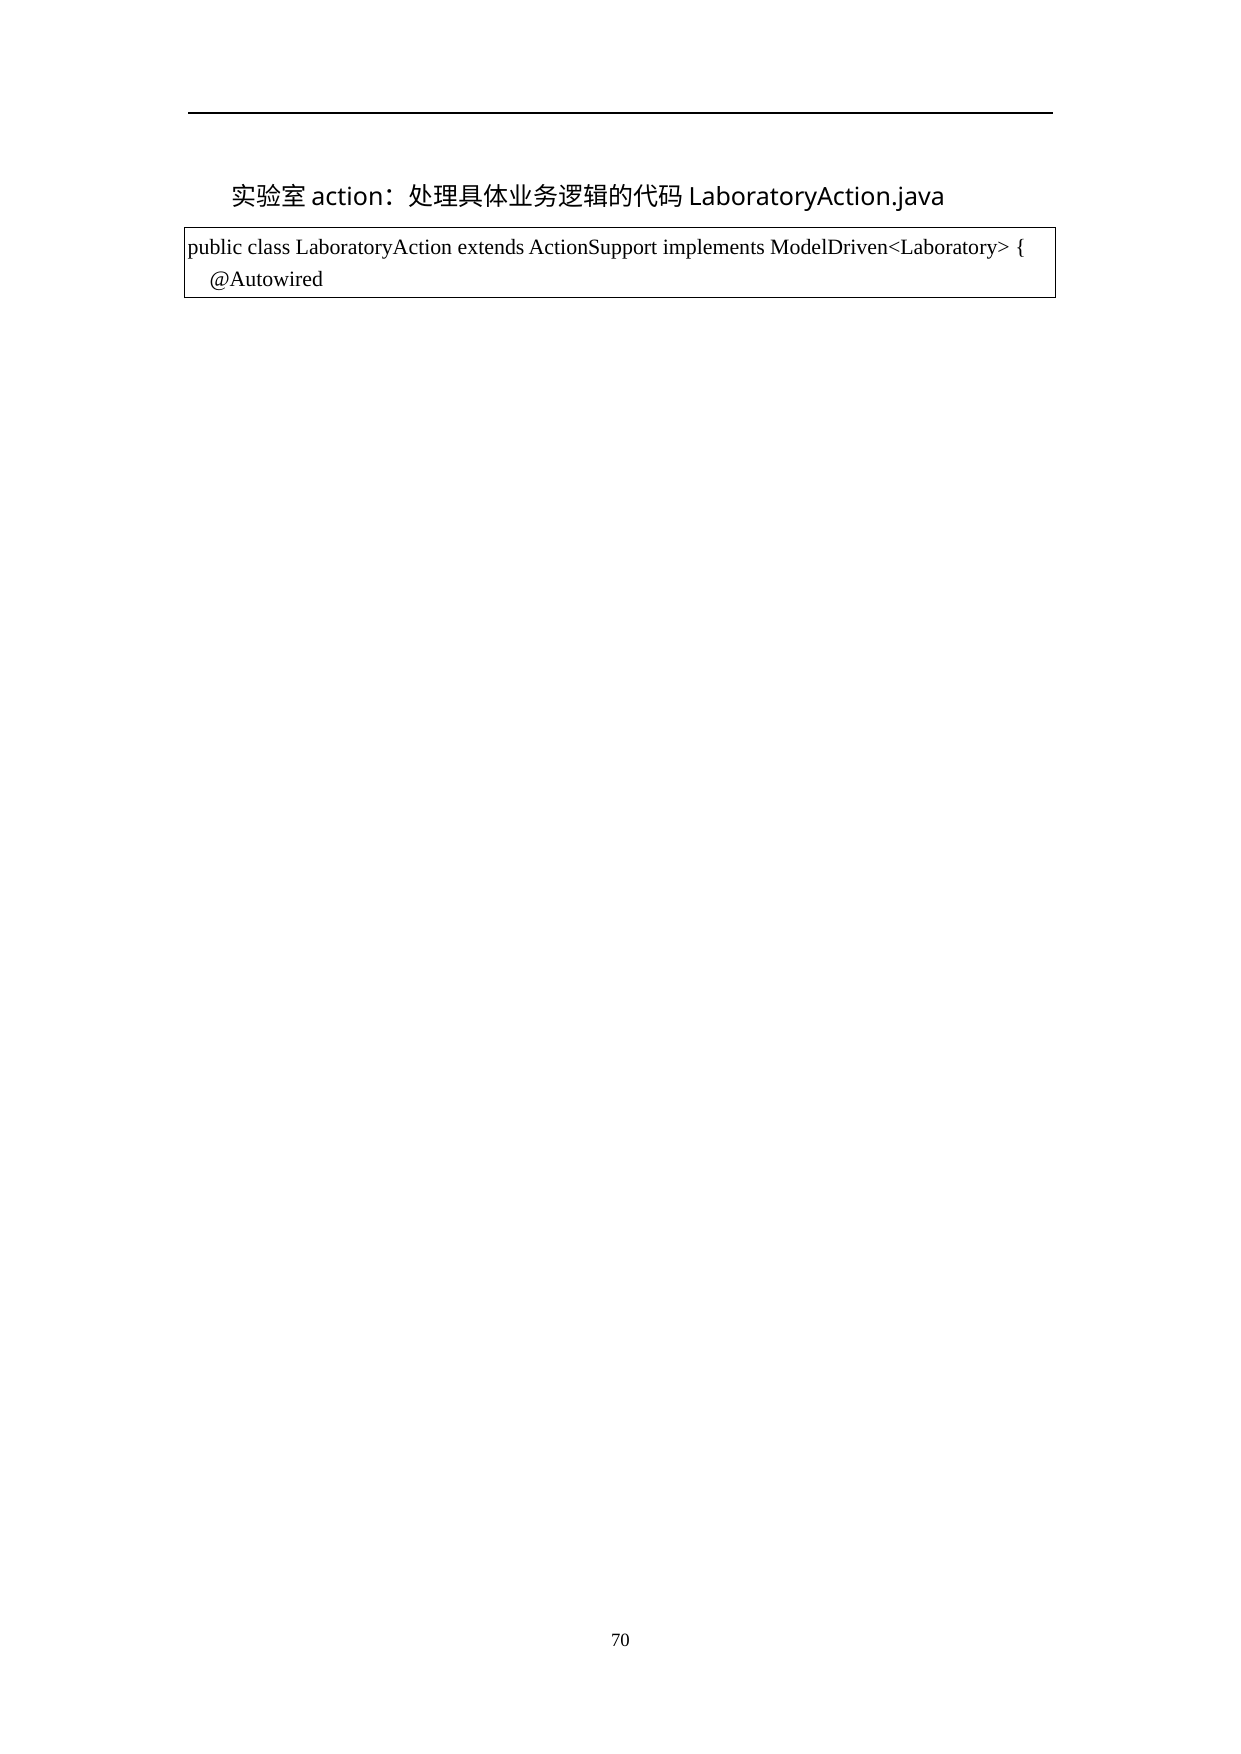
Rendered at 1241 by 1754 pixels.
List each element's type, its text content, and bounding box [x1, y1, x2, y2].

text @Autowired [185, 259, 1055, 297]
text public class LaboratoryAction extends ActionSupport implements ModelDriven<Laboratory> { [185, 228, 1055, 259]
text 实验室action：处理具体业务逻辑的代码LaboratoryAction.java [187, 162, 1053, 227]
